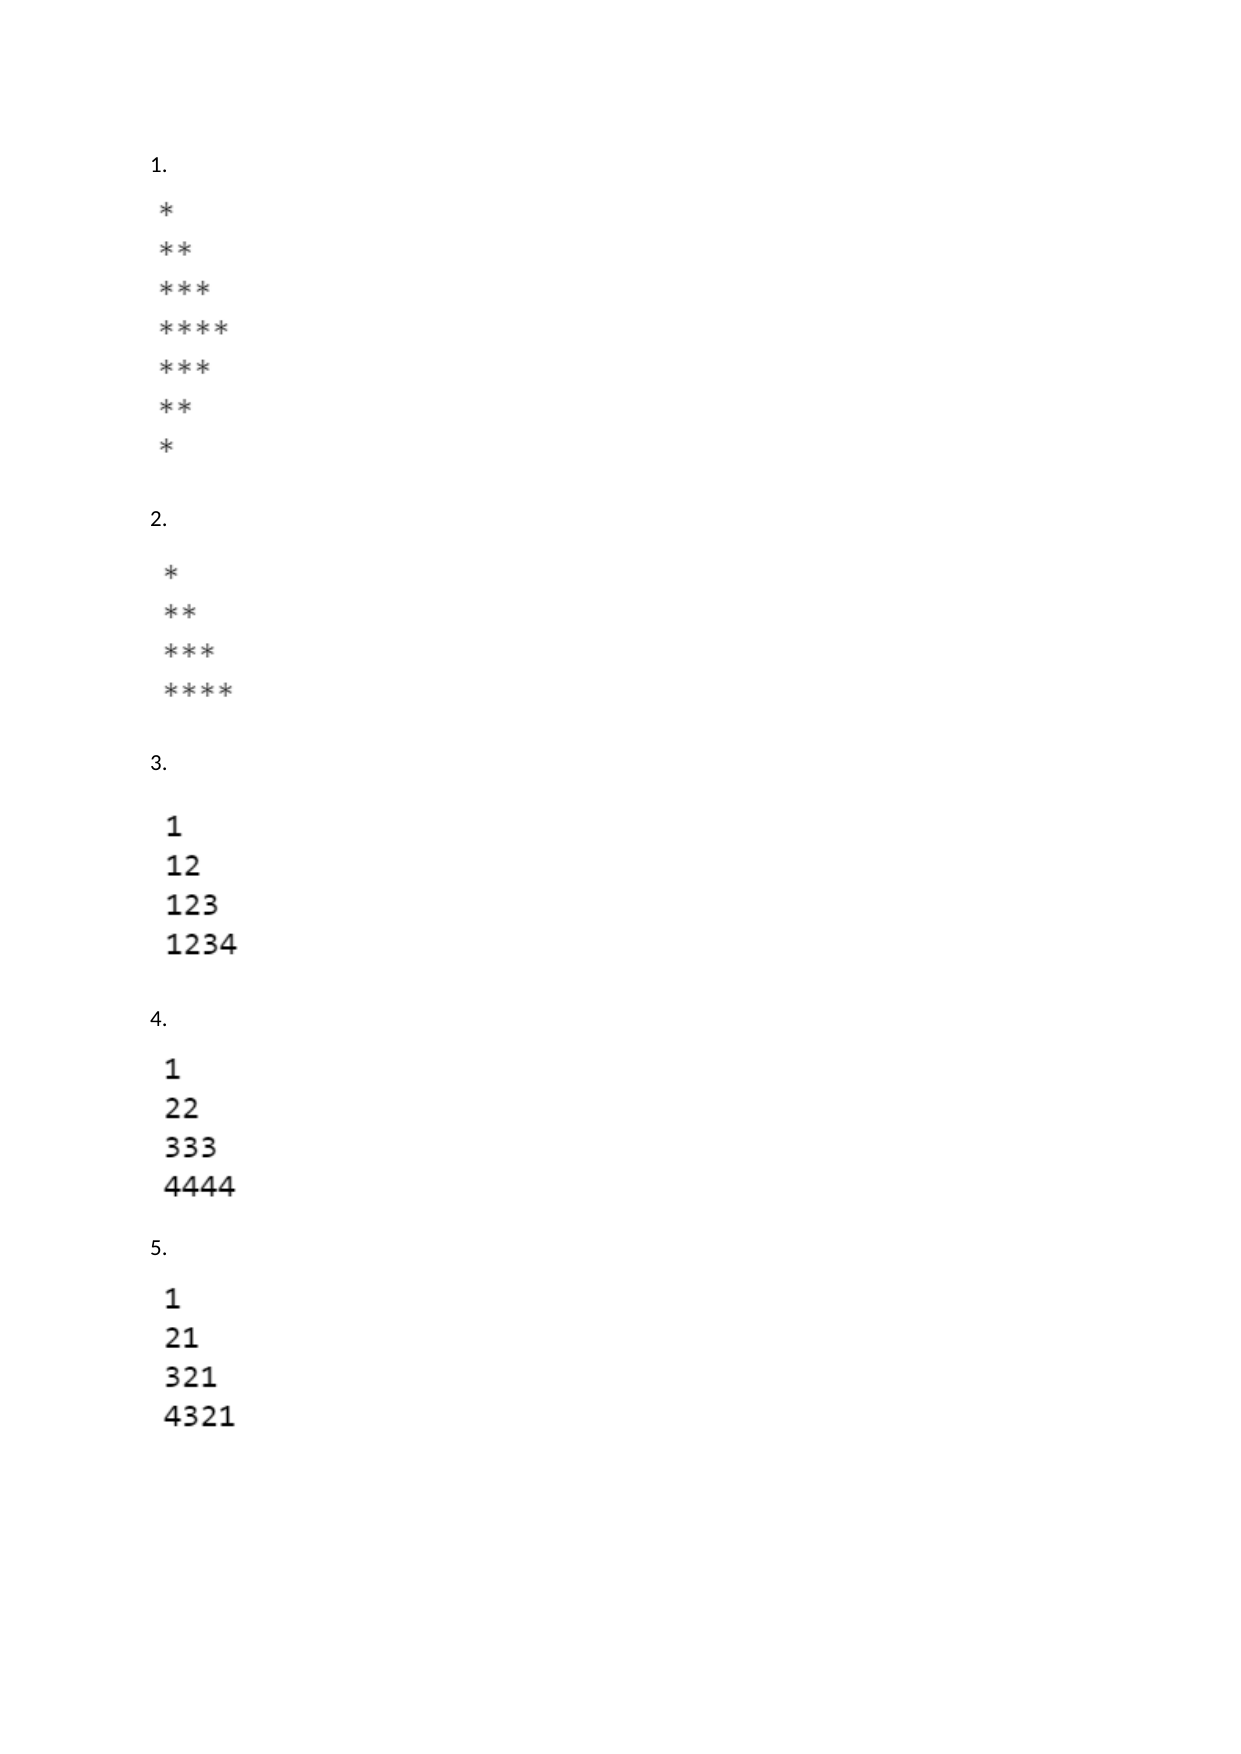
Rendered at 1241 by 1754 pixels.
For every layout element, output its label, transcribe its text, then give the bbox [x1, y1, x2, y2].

picture [150, 551, 260, 730]
picture [150, 196, 251, 486]
text 3. [150, 748, 1090, 776]
picture [150, 795, 255, 986]
picture [150, 1279, 260, 1439]
text 4. [150, 1004, 1090, 1032]
text 5. [150, 1233, 1090, 1261]
text 2. [150, 504, 1090, 532]
picture [150, 1051, 269, 1214]
text 1. [150, 150, 1090, 178]
